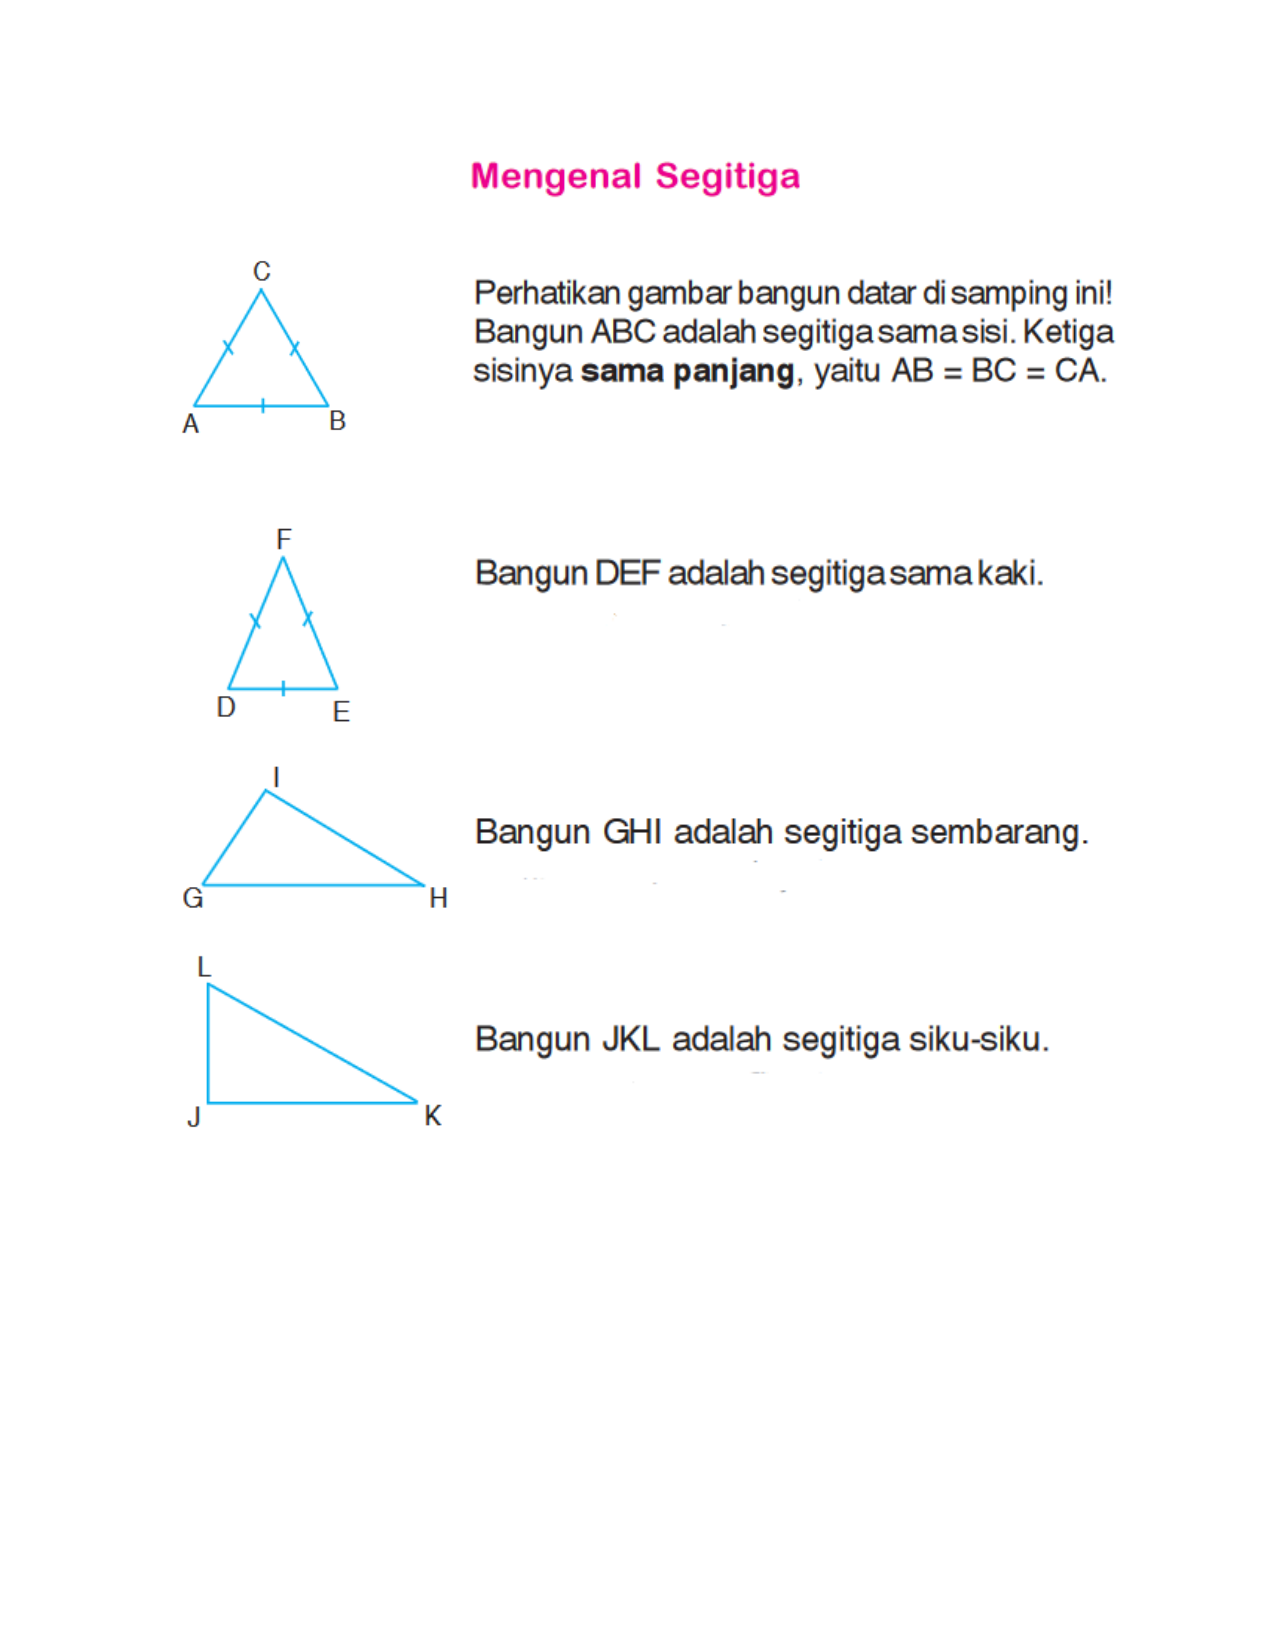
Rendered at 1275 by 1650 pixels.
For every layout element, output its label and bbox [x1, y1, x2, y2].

picture [469, 150, 806, 202]
picture [150, 245, 1125, 451]
picture [182, 515, 1093, 1149]
